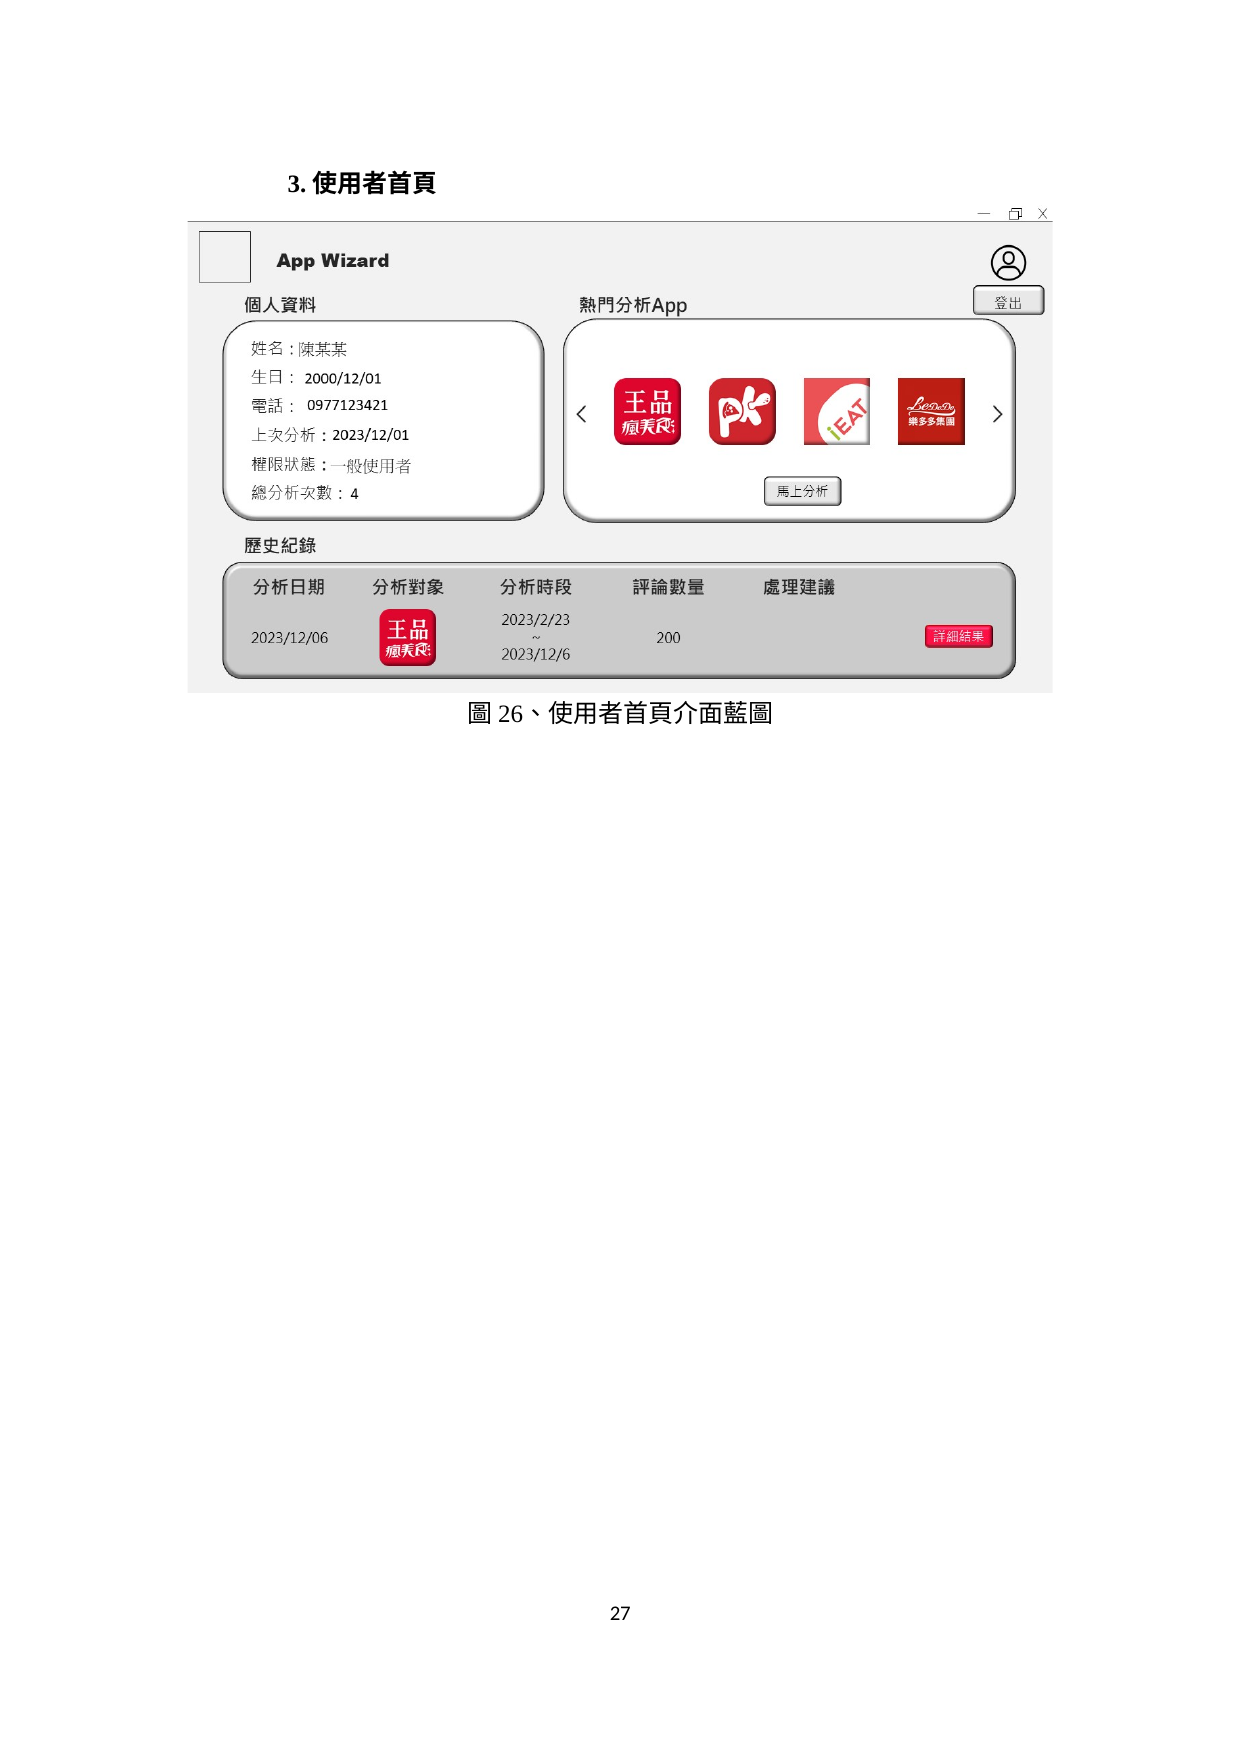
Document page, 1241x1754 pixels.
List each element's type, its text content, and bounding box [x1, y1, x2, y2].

text 圖 26、使用者首頁介面藍圖 [187, 693, 1053, 730]
list 使用者首頁 [287, 162, 1053, 200]
picture [187, 205, 1053, 693]
